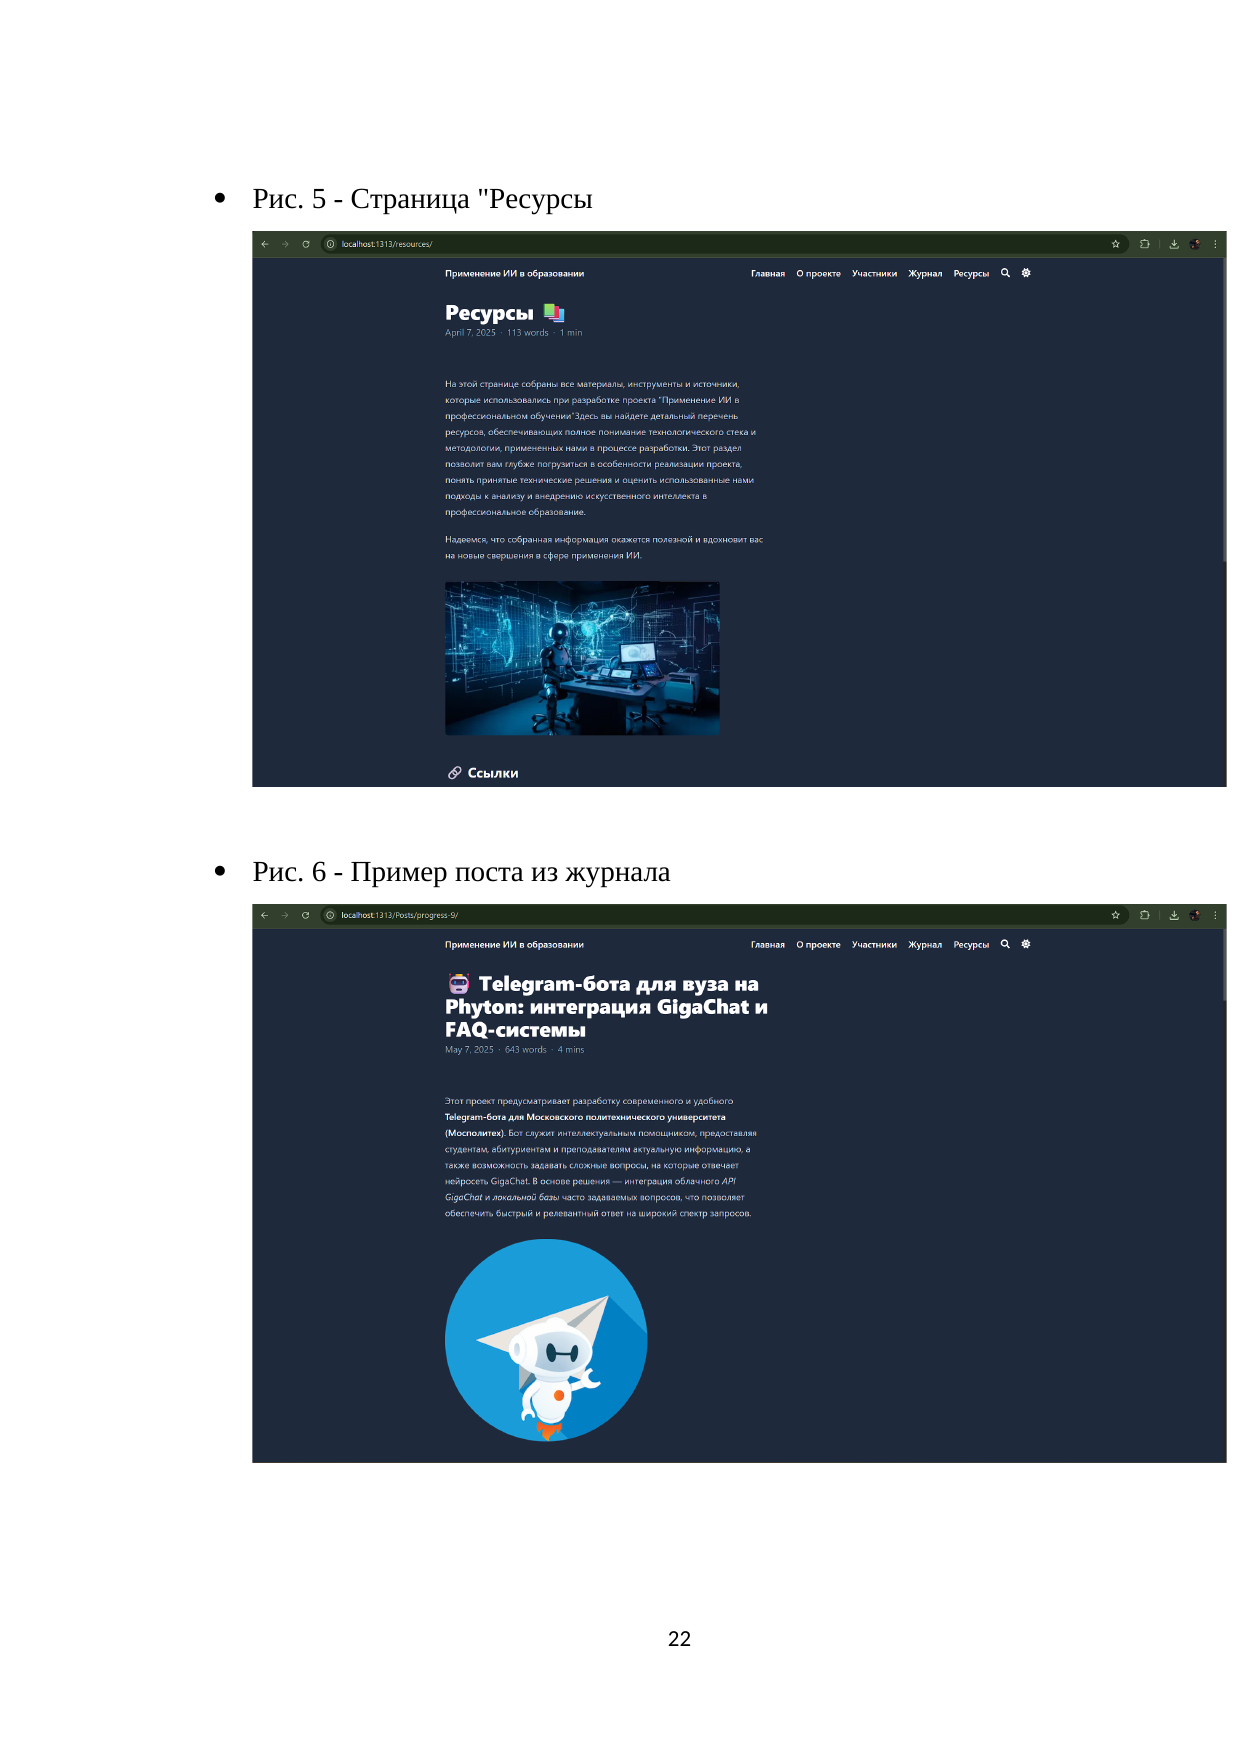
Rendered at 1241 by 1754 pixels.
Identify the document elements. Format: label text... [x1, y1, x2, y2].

picture [252, 231, 1227, 787]
picture [252, 904, 1227, 1463]
list Рис. 5 - Страница "Ресурсы [215, 181, 1181, 214]
